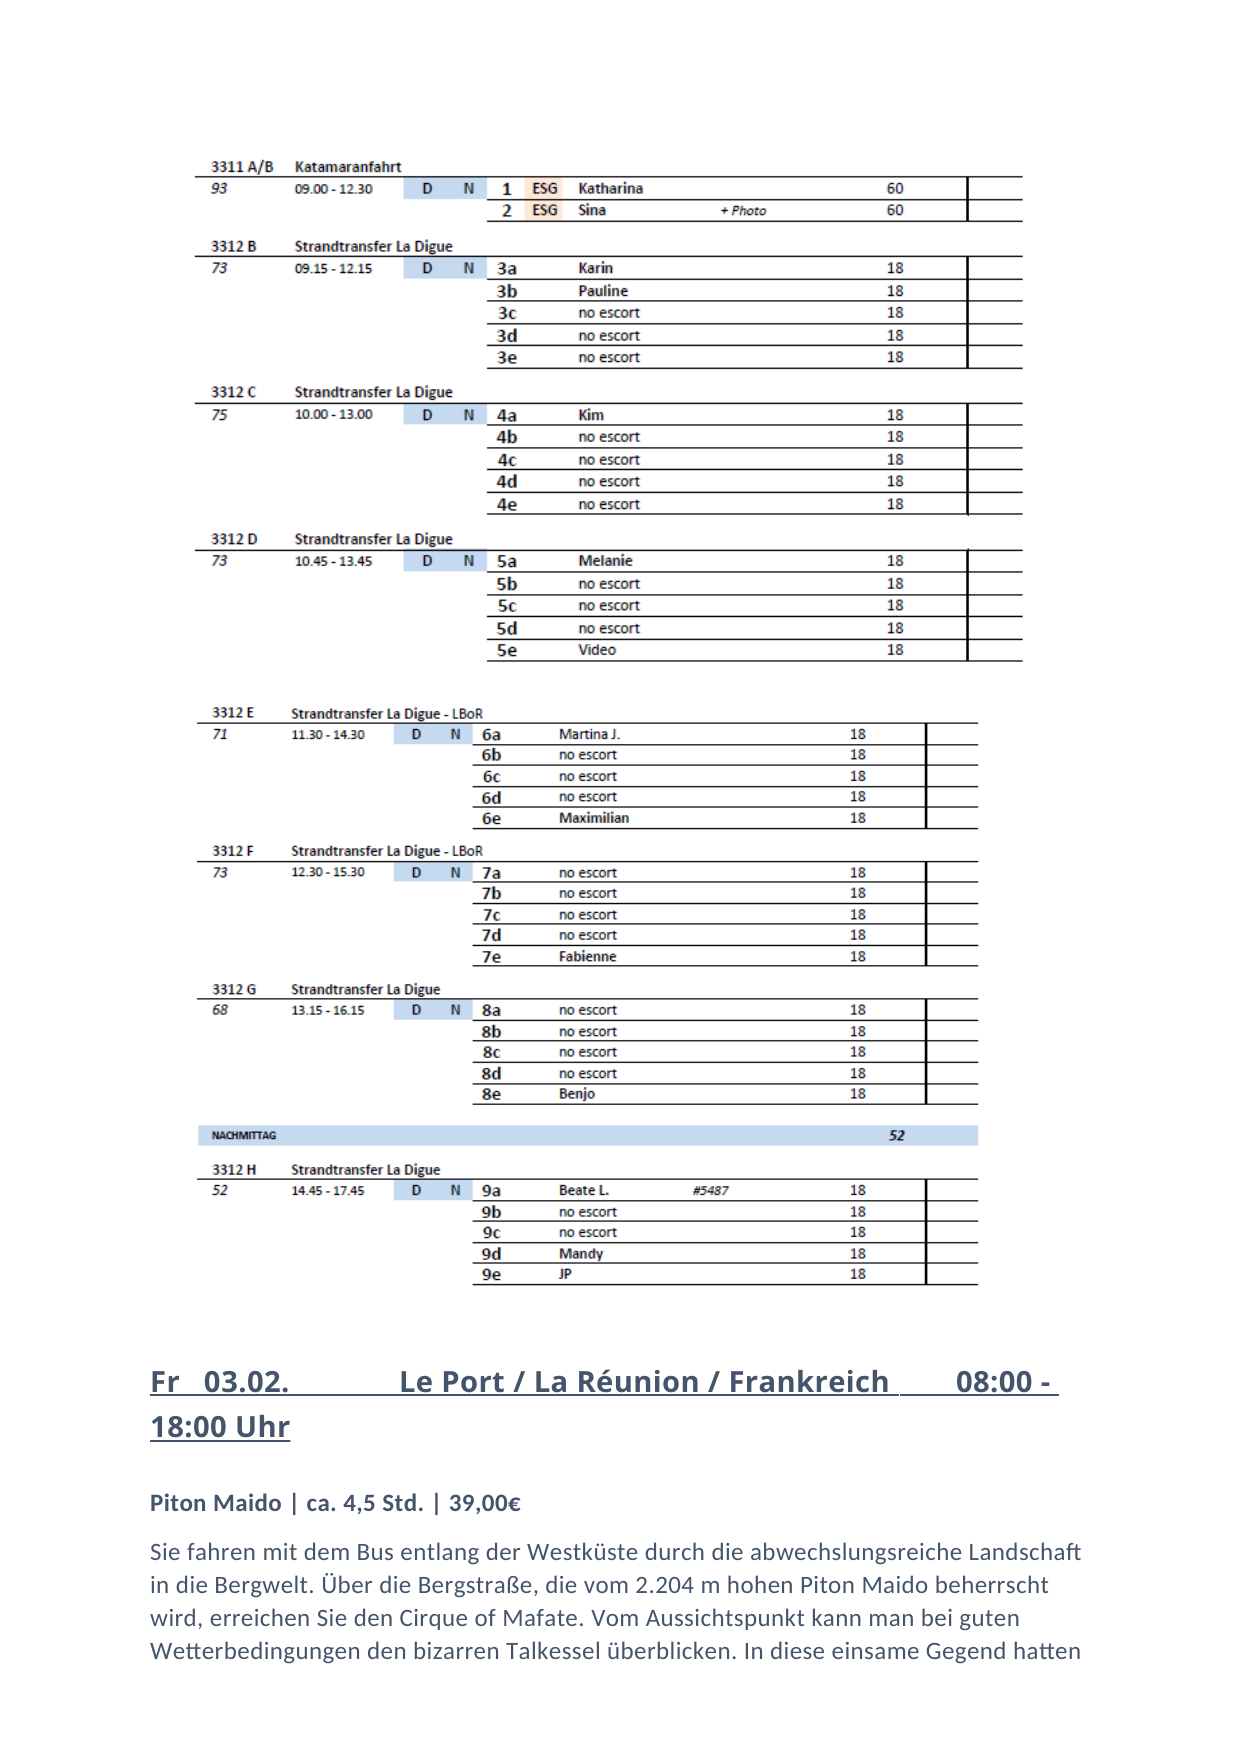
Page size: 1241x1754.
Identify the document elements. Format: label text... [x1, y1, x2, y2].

text Piton Maido | ca. 4,5 Std. | 39,00€ [150, 1487, 1090, 1517]
subtitle Fr 03.02. Le Port / La Réunion / Frankreich 08:00 - 18:00 Uhr [150, 1361, 1090, 1482]
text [150, 1536, 1090, 1666]
picture [187, 696, 991, 1293]
picture [187, 153, 1035, 678]
